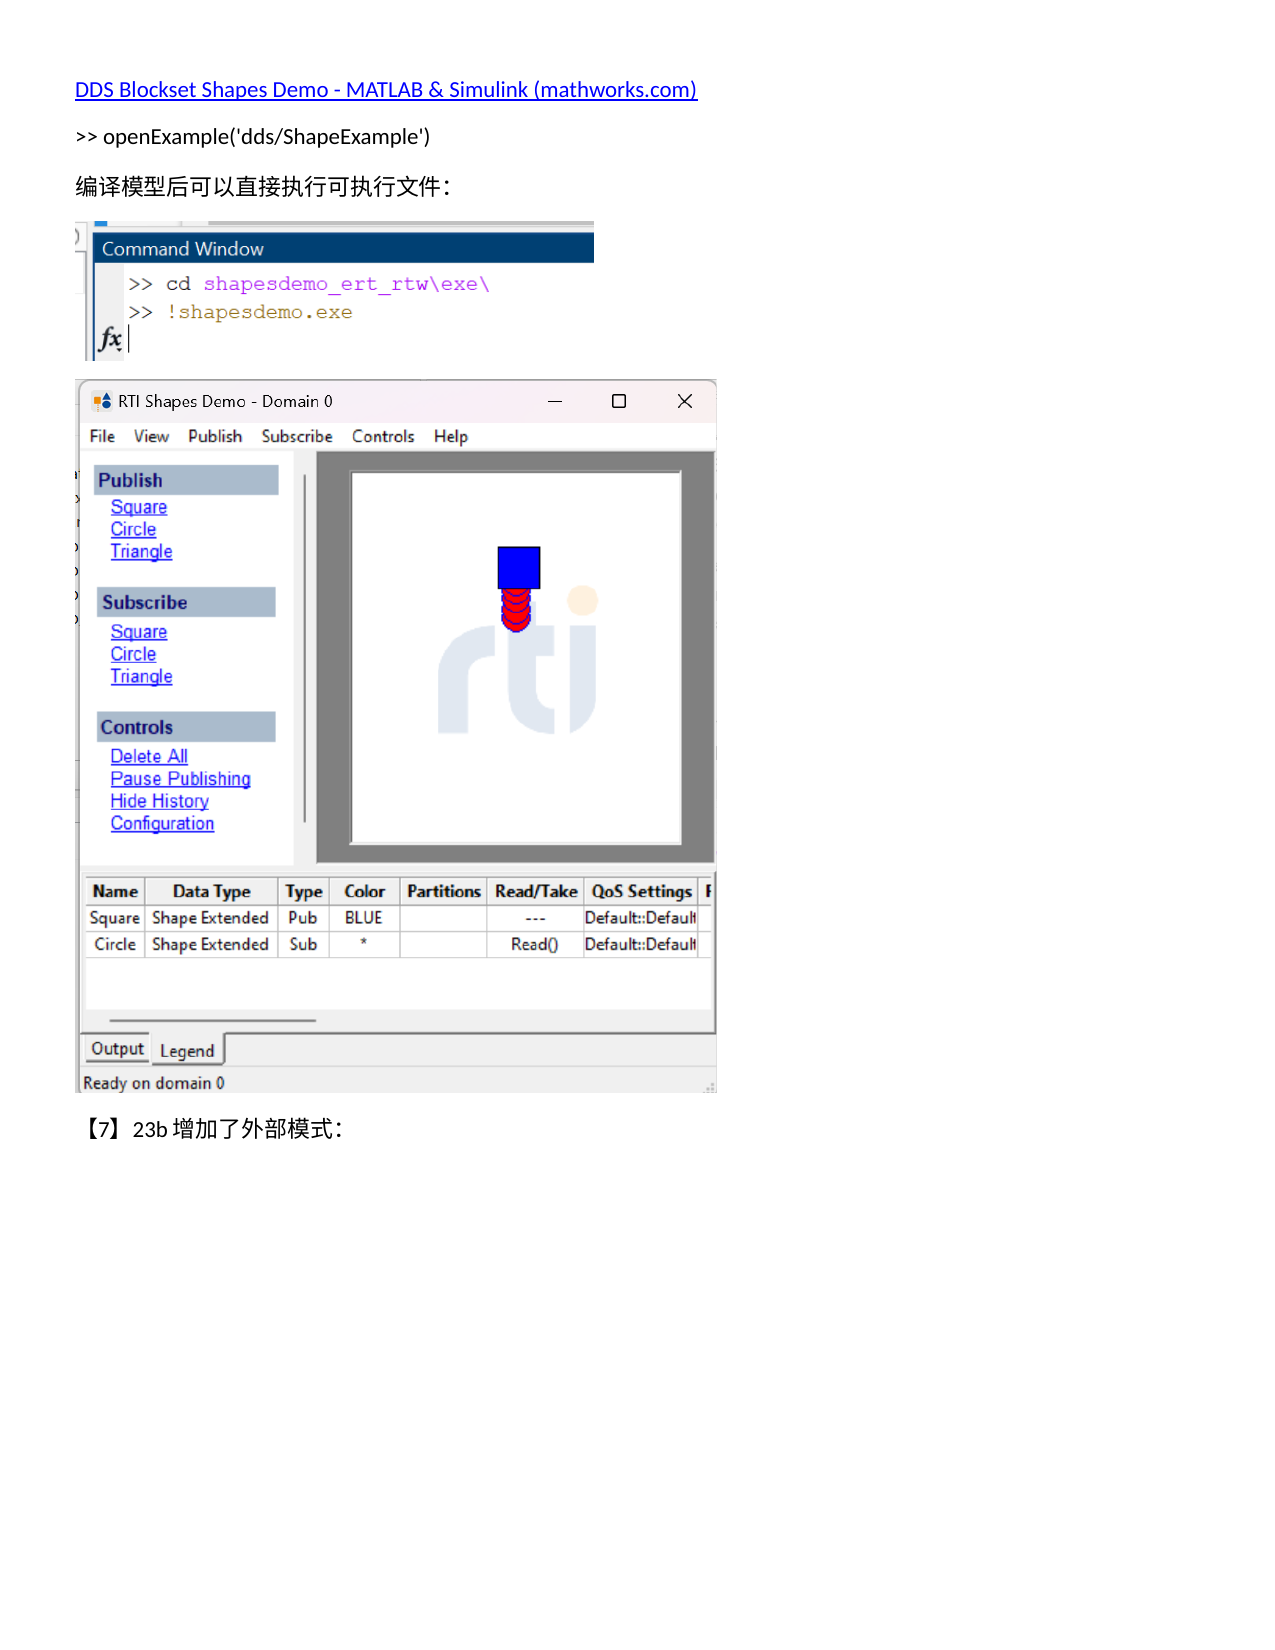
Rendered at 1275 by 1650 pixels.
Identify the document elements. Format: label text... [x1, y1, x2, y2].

text 【7】23b增加了外部模式： [75, 1111, 1200, 1144]
text DDS Blockset Shapes Demo - MATLAB & Simulink (mathworks.com) [75, 75, 1200, 103]
text >> openExample('dds/ShapeExample') [75, 122, 1200, 150]
picture [75, 379, 717, 1093]
text 编译模型后可以直接执行可执行文件： [75, 169, 1200, 202]
picture [75, 221, 594, 361]
